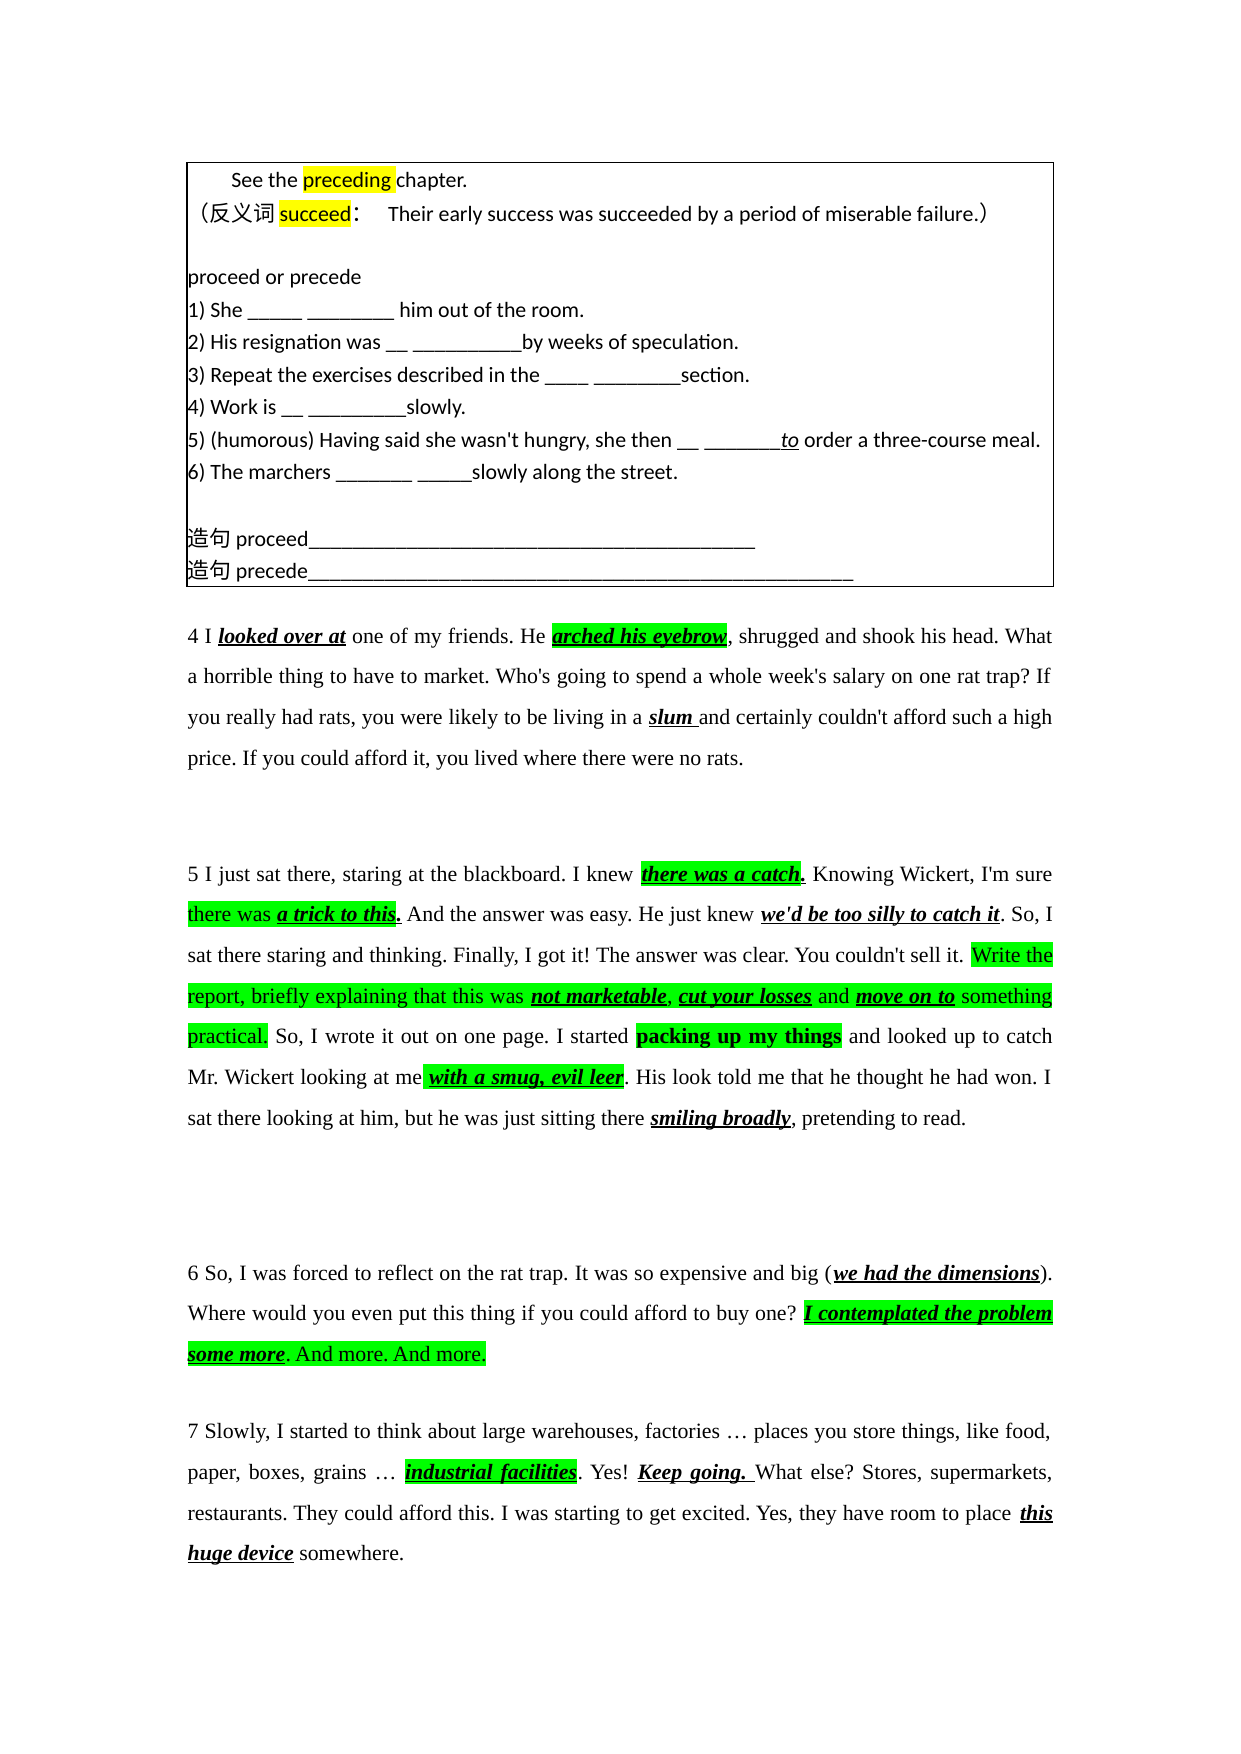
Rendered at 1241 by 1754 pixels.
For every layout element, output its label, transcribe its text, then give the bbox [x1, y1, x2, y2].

list His resignation was __ __________by weeks of speculation. [188, 326, 1053, 358]
list Repeat the exercises described in the ____ ________section. [188, 358, 1053, 391]
text 7 Slowly, I started to think about large warehouses, factories … places you store things, like food, paper, boxes, grains … industrial facilities. Yes! Keep going. What else? Stores, supermarkets, restaurants. They could afford this. I was starting to get excited. Yes, they have room to place this huge device somewhere. [187, 1415, 1053, 1569]
text See the preceding chapter. [188, 163, 1053, 196]
list Work is __ _________slowly. [188, 391, 1053, 423]
text 4 I looked over at one of my friends. He arched his eyebrow, shrugged and shook his head. What a horrible thing to have to market. Who's going to spend a whole week's salary on one rat trap? If you really had rats, you were likely to be living in a slum and certainly couldn't afford such a high price. If you could afford it, you lived where there were no rats. [187, 619, 1053, 773]
list She _____ ________ him out of the room. [188, 293, 1053, 326]
list (humorous) Having said she wasn't hungry, she then __ _______to order a three-course meal. [188, 423, 1053, 456]
list The marchers _______ _____slowly along the street. [188, 456, 1053, 488]
text （反义词succeed： Their early success was succeeded by a period of miserable failure.） [188, 196, 1053, 228]
text 造句proceed_________________________________________ [188, 521, 1053, 552]
text 5 I just sat there, staring at the blackboard. I knew there was a catch. Knowing Wickert, I'm sure there was a trick to this. And the answer was easy. He just knew we'd be too silly to catch it. So, I sat there staring and thinking. Finally, I got it! The answer was clear. You couldn't sell it. Write the report, briefly explaining that this was not marketable, cut your losses and move on to something practical. So, I wrote it out on one page. I started packing up my things and looked up to catch Mr. Wickert looking at me with a smug, evil leer. His look told me that he thought he had won. I sat there looking at him, but he was just sitting there smiling broadly, pretending to read. [187, 857, 1053, 1133]
text 造句precede__________________________________________________ [188, 552, 1053, 586]
text proceed or precede [188, 261, 1053, 293]
text 6 So, I was forced to reflect on the rat trap. It was so expensive and big (we had the dimensions). Where would you even put this thing if you could afford to buy one? I contemplated the problem some more. And more. And more. [187, 1256, 1053, 1370]
